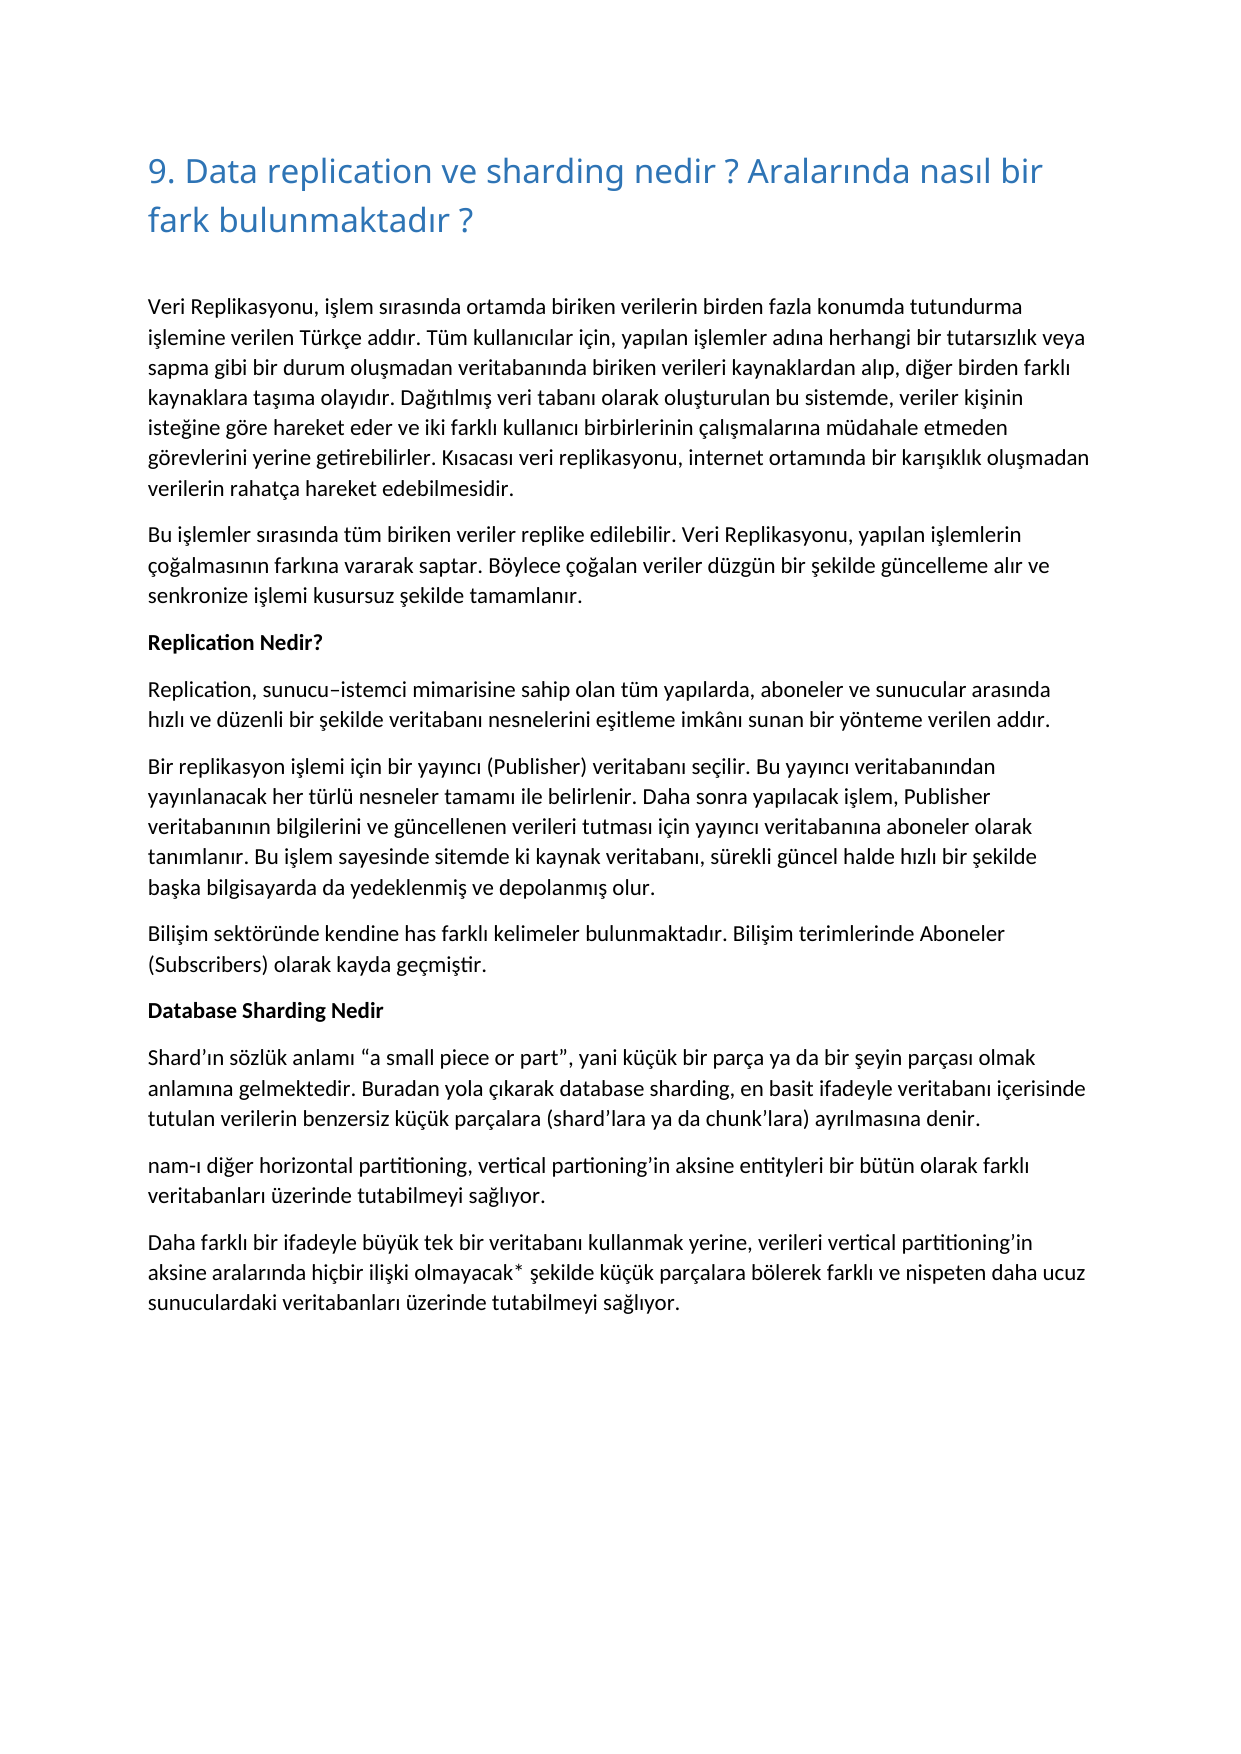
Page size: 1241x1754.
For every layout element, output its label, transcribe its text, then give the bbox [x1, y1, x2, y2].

text Daha farklı bir ifadeyle büyük tek bir veritabanı kullanmak yerine, verileri vertical partitioning’in aksine aralarında hiçbir ilişki olmayacak* şekilde küçük parçalara bölerek farklı ve nispeten daha ucuz sunuculardaki veritabanları üzerinde tutabilmeyi sağlıyor. [148, 1228, 1093, 1316]
text Bilişim sektöründe kendine has farklı kelimeler bulunmaktadır. Bilişim terimlerinde Aboneler (Subscribers) olarak kayda geçmiştir. [148, 919, 1093, 978]
text Database Sharding Nedir [148, 997, 1093, 1024]
text nam-ı diğer horizontal partitioning, vertical partioning’in aksine entityleri bir bütün olarak farklı veritabanları üzerinde tutabilmeyi sağlıyor. [148, 1151, 1093, 1209]
text Shard’ın sözlük anlamı “a small piece or part”, yani küçük bir parça ya da bir şeyin parçası olmak anlamına gelmektedir. Buradan yola çıkarak database sharding, en basit ifadeyle veritabanı içerisinde tutulan verilerin benzersiz küçük parçalara (shard’lara ya da chunk’lara) ayrılmasına denir. [148, 1043, 1093, 1132]
text Veri Replikasyonu, işlem sırasında ortamda biriken verilerin birden fazla konumda tutundurma işlemine verilen Türkçe addır. Tüm kullanıcılar için, yapılan işlemler adına herhangi bir tutarsızlık veya sapma gibi bir durum oluşmadan veritabanında biriken verileri kaynaklardan alıp, diğer birden farklı kaynaklara taşıma olayıdır. Dağıtılmış veri tabanı olarak oluşturulan bu sistemde, veriler kişinin isteğine göre hareket eder ve iki farklı kullanıcı birbirlerinin çalışmalarına müdahale etmeden görevlerini yerine getirebilirler. Kısacası veri replikasyonu, internet ortamında bir karışıklık oluşmadan verilerin rahatça hareket edebilmesidir. [148, 292, 1093, 502]
text Bir replikasyon işlemi için bir yayıncı (Publisher) veritabanı seçilir. Bu yayıncı veritabanından yayınlanacak her türlü nesneler tamamı ile belirlenir. Daha sonra yapılacak işlem, Publisher veritabanının bilgilerini ve güncellenen verileri tutması için yayıncı veritabanına aboneler olarak tanımlanır. Bu işlem sayesinde sitemde ki kaynak veritabanı, sürekli güncel halde hızlı bir şekilde başka bilgisayarda da yedeklenmiş ve depolanmış olur. [148, 752, 1093, 901]
text Replication, sunucu–istemci mimarisine sahip olan tüm yapılarda, aboneler ve sunucular arasında hızlı ve düzenli bir şekilde veritabanı nesnelerini eşitleme imkânı sunan bir yönteme verilen addır. [148, 675, 1093, 733]
text Bu işlemler sırasında tüm biriken veriler replike edilebilir. Veri Replikasyonu, yapılan işlemlerin çoğalmasının farkına vararak saptar. Böylece çoğalan veriler düzgün bir şekilde güncelleme alır ve senkronize işlemi kusursuz şekilde tamamlanır. [148, 521, 1093, 609]
text Replication Nedir? [148, 628, 1093, 656]
subtitle 9. Data replication ve sharding nedir ? Aralarında nasıl bir fark bulunmaktadır ? [148, 148, 1093, 242]
